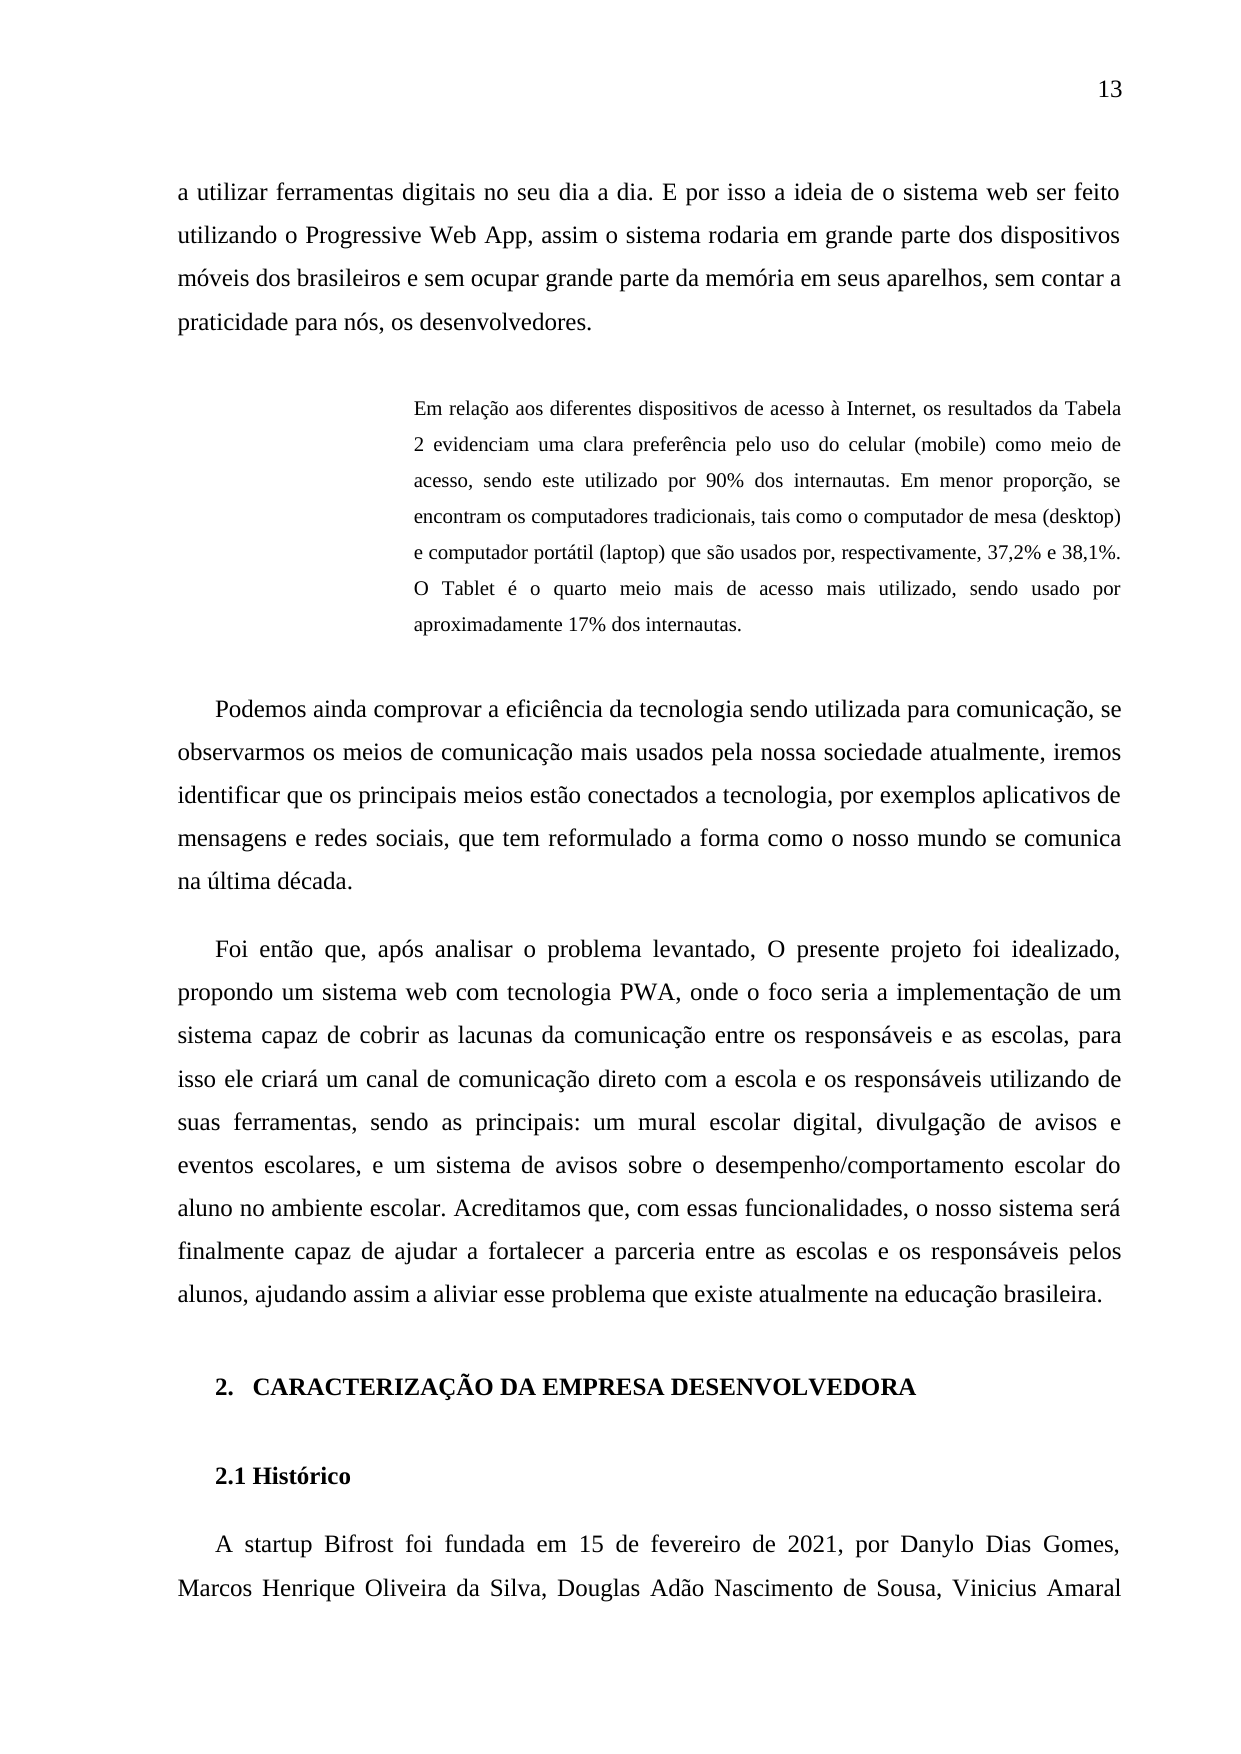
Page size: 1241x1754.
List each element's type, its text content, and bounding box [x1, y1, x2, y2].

subtitle CARACTERIZAÇÃO DA EMPRESA DESENVOLVEDORA [215, 1372, 1122, 1401]
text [177, 177, 1122, 335]
text Em relação aos diferentes dispositivos de acesso à Internet, os resultados da Tabela 2 evidenciam uma clara preferência pelo uso do celular (mobile) como meio de acesso, sendo este utilizado por 90% dos internautas. Em menor proporção, se encontram os computadores tradicionais, tais como o computador de mesa (desktop) e computador portátil (laptop) que são usados por, respectivamente, 37,2% e 38,1%. O Tablet é o quarto meio mais de acesso mais utilizado, sendo usado por aproximadamente 17% dos internautas. [413, 396, 1122, 636]
subtitle Histórico [215, 1461, 1122, 1490]
text Foi então que, após analisar o problema levantado, O presente projeto foi idealizado, propondo um sistema web com tecnologia PWA, onde o foco seria a implementação de um sistema capaz de cobrir as lacunas da comunicação entre os responsáveis e as escolas, para isso ele criará um canal de comunicação direto com a escola e os responsáveis utilizando de suas ferramentas, sendo as principais: um mural escolar digital, divulgação de avisos e eventos escolares, e um sistema de avisos sobre o desempenho/comportamento escolar do aluno no ambiente escolar. Acreditamos que, com essas funcionalidades, o nosso sistema será finalmente capaz de ajudar a fortalecer a parceria entre as escolas e os responsáveis pelos alunos, ajudando assim a aliviar esse problema que existe atualmente na educação brasileira. [177, 934, 1122, 1308]
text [177, 1529, 1122, 1601]
text Podemos ainda comprovar a eficiência da tecnologia sendo utilizada para comunicação, se observarmos os meios de comunicação mais usados pela nossa sociedade atualmente, iremos identificar que os principais meios estão conectados a tecnologia, por exemplos aplicativos de mensagens e redes sociais, que tem reformulado a forma como o nosso mundo se comunica na última década. [177, 694, 1122, 895]
